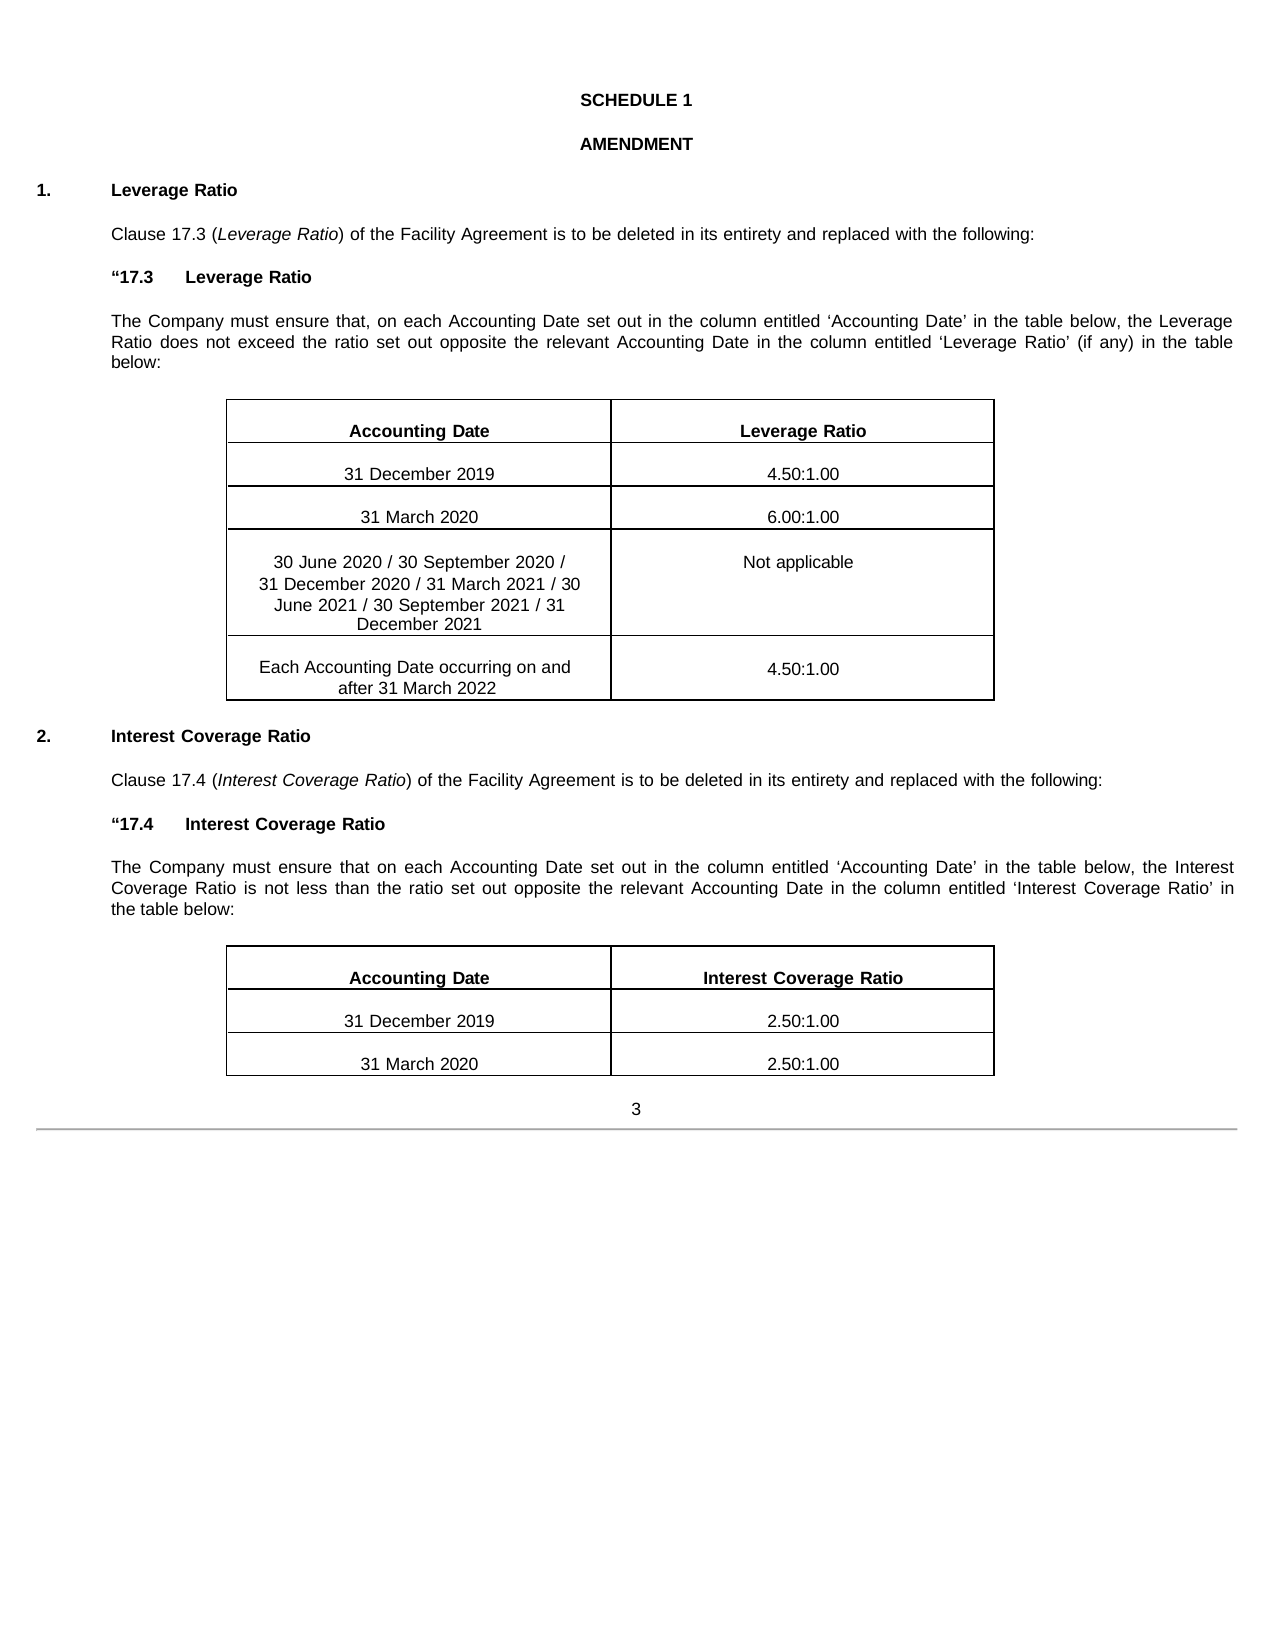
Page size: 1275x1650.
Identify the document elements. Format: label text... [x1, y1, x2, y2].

text The Company must ensure that, on each Accounting Date set out in the column entitled ‘Accounting Date’ in the table below, the Leverage Ratio does not exceed the ratio set out opposite the relevant Accounting Date in the column entitled ‘Leverage Ratio’ (if any) in the table below: [111, 310, 1235, 373]
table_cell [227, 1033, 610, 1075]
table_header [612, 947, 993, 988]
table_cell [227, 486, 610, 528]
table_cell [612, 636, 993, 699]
subtitle “17.3 Leverage Ratio [111, 267, 1252, 287]
subtitle Interest Coverage Ratio [36, 726, 1252, 747]
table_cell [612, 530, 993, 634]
text 3 [21, 1099, 1252, 1119]
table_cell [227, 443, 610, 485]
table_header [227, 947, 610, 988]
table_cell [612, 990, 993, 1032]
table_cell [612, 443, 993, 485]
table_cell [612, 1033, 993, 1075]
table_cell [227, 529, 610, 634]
subtitle Leverage Ratio [36, 179, 1252, 200]
text Clause 17.4 (Interest Coverage Ratio) of the Facility Agreement is to be deleted in its entirety and replaced with the following: [111, 770, 1252, 790]
text Clause 17.3 (Leverage Ratio) of the Facility Agreement is to be deleted in its entirety and replaced with the following: [111, 223, 1252, 244]
subtitle “17.4 Interest Coverage Ratio [111, 813, 1252, 834]
subtitle SCHEDULE 1 AMENDMENT [526, 90, 747, 154]
text The Company must ensure that on each Accounting Date set out in the column entitled ‘Accounting Date’ in the table below, the Interest Coverage Ratio is not less than the ratio set out opposite the relevant Accounting Date in the column entitled ‘Interest Coverage Ratio’ in the table below: [111, 857, 1236, 919]
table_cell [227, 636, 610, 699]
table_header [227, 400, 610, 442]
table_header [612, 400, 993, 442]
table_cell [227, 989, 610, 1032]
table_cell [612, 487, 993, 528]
